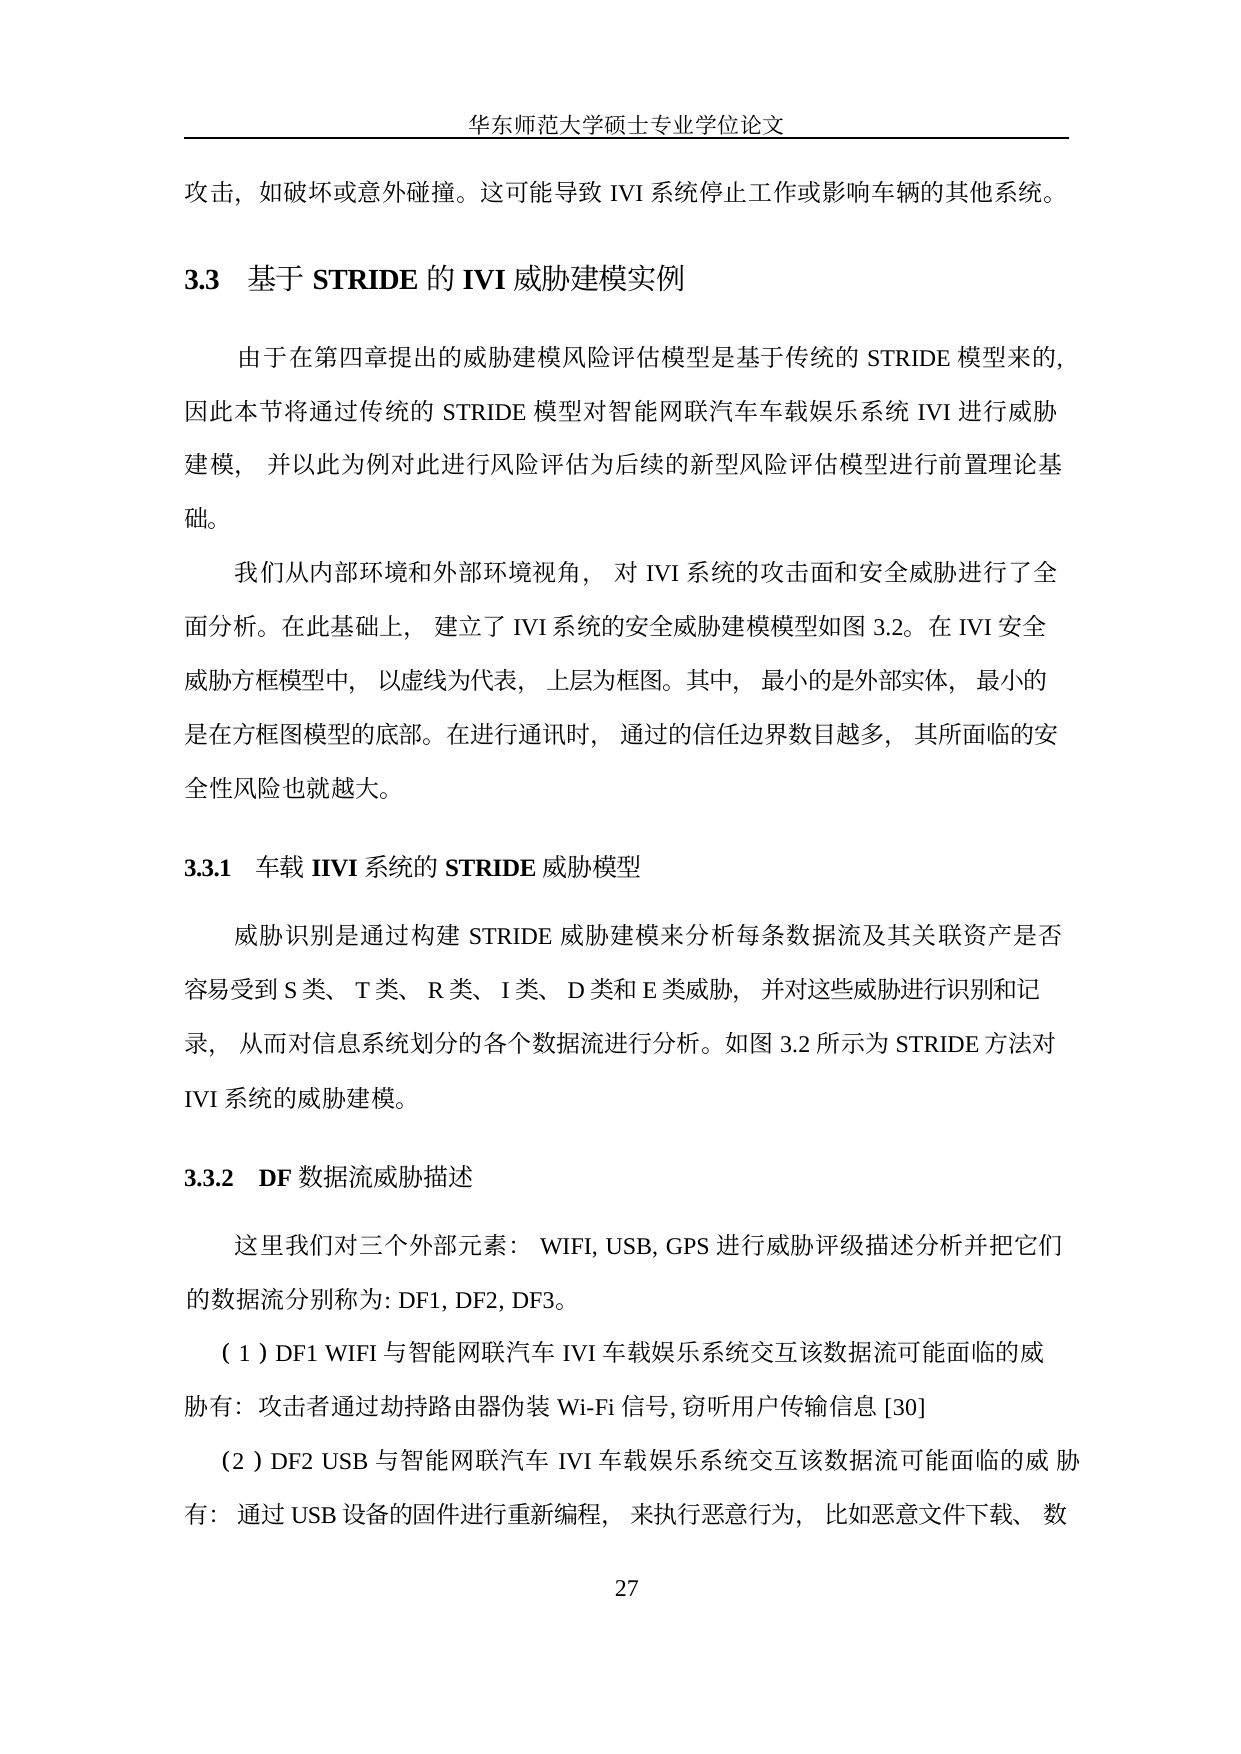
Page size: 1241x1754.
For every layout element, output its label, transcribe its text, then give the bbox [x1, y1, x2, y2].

text 威胁识别是通过构建 STRIDE 威胁建模来分析每条数据流及其关联资产是否 容易受到 S 类、 T 类、 R 类、 I 类、 D 类和 E 类威胁， 并对这些威胁进行识别和记 录， 从而对信息系统划分的各个数据流进行分析。如图 3.2 所示为 STRIDE方法对 IVI 系统的威胁建模。 [184, 917, 1069, 1114]
text 攻击，如破坏或意外碰撞。这可能导致 IVI 系统停止工作或影响车辆的其他系统。 [184, 176, 1082, 209]
text 3.3 基于 STRIDE 的 IVI 威胁建模实例 [184, 258, 1082, 297]
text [184, 1442, 1082, 1530]
text 我们从内部环境和外部环境视角， 对 IVI 系统的攻击面和安全威胁进行了全 面分析。在此基础上， 建立了 IVI 系统的安全威胁建模模型如图 3.2。在 IVI 安全 威胁方框模型中， 以虚线为代表， 上层为框图。其中， 最小的是外部实体， 最小的 是在方框图模型的底部。在进行通讯时， 通过的信任边界数目越多， 其所面临的安 全性风险也就越大。 [184, 554, 1069, 804]
text 这里我们对三个外部元素： WIFI, USB, GPS 进行威胁评级描述分析并把它们 的数据流分别称为: DF1, DF2, DF3。 [186, 1227, 1069, 1315]
text 3.3.1 车载 IIVI 系统的 STRIDE 威胁模型 [184, 849, 1082, 883]
text 3.3.2 DF 数据流威胁描述 [184, 1159, 1082, 1193]
text 由于在第四章提出的威胁建模风险评估模型是基于传统的 STRIDE 模型来的, 因此本节将通过传统的 STRIDE 模型对智能网联汽车车载娱乐系统 IVI 进行威胁 建模， 并以此为例对此进行风险评估为后续的新型风险评估模型进行前置理论基 础。 [184, 339, 1069, 534]
text ( 1 ) DF1 WIFI 与智能网联汽车 IVI 车载娱乐系统交互该数据流可能面临的威 胁有：攻击者通过劫持路由器伪装 Wi-Fi 信号, 窃听用户传输信息 [30] [184, 1334, 1069, 1423]
